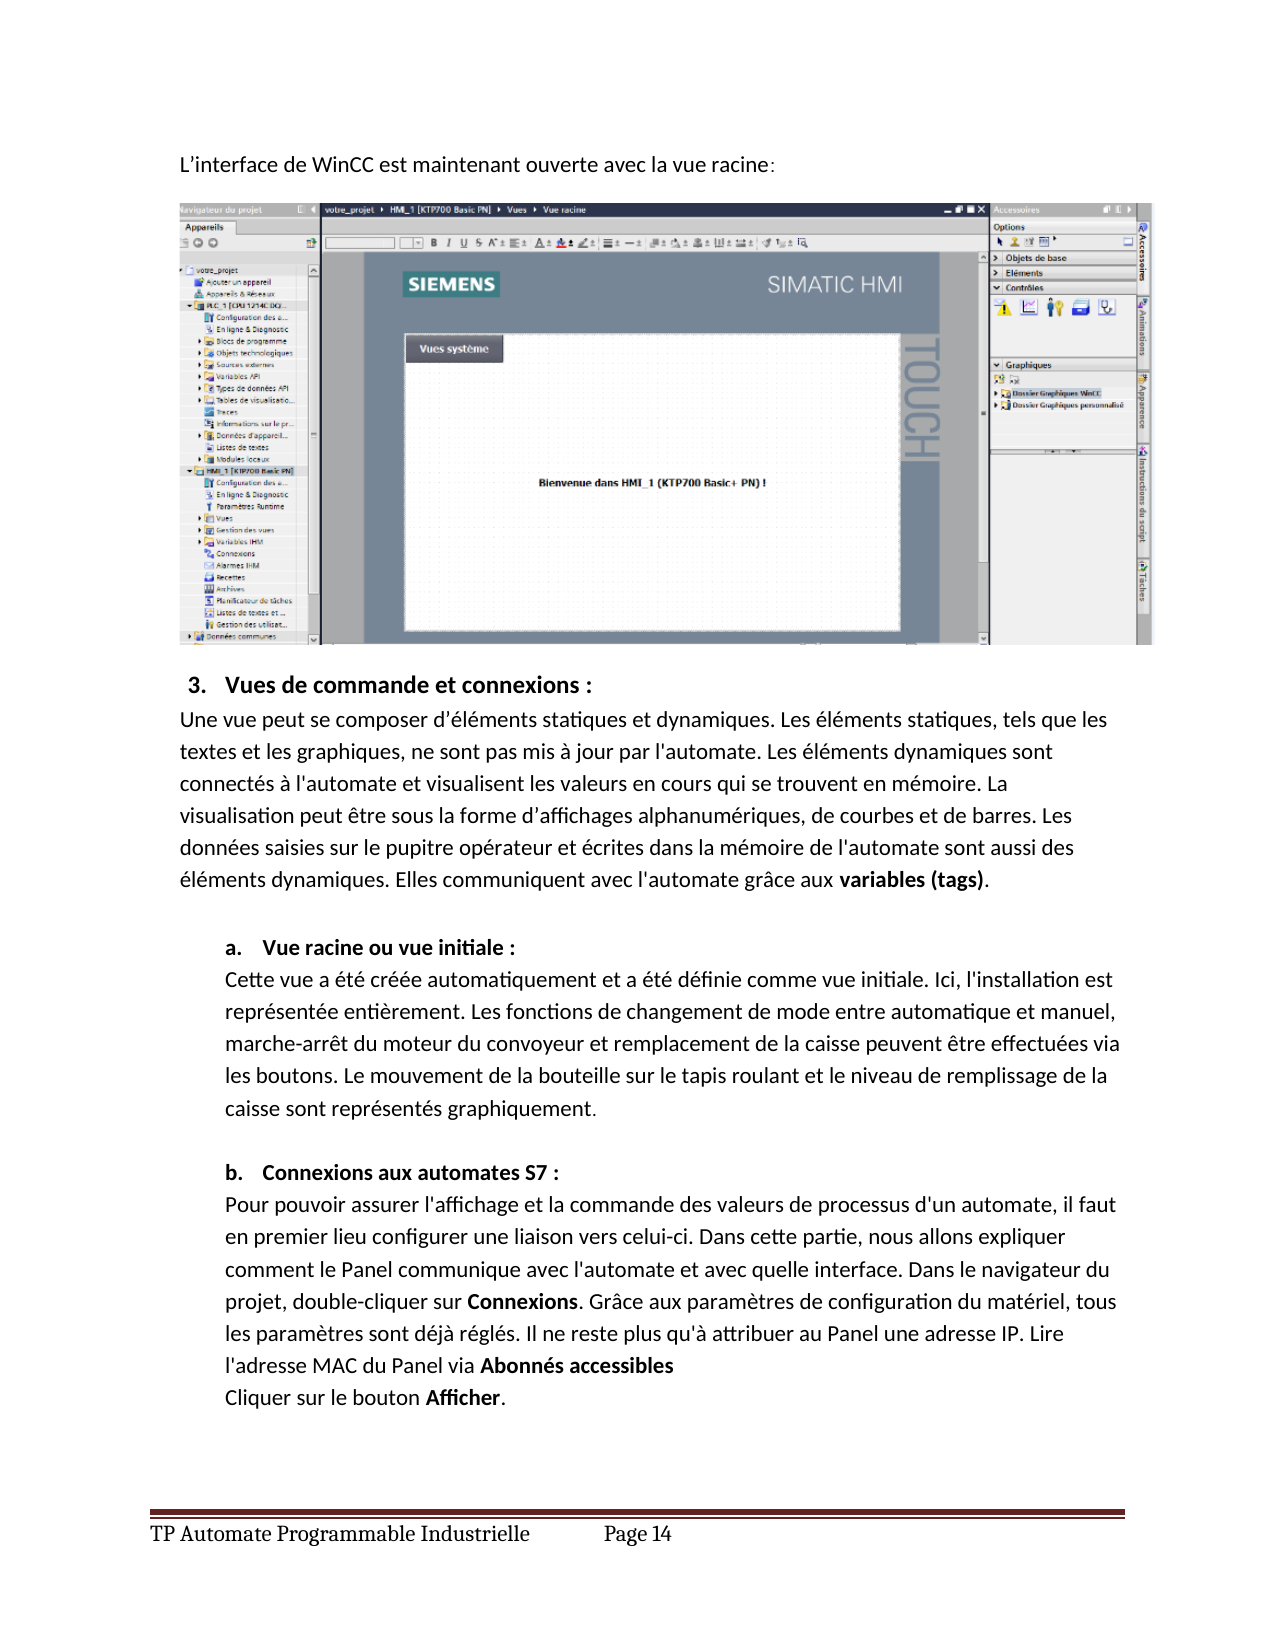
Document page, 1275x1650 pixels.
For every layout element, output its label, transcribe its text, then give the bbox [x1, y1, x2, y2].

list Vues de commande et connexions : [187, 670, 1125, 700]
text L’interface de WinCC est maintenant ouverte avec la vue racine: [179, 150, 1125, 178]
list Cette vue a été créée automatiquement et a été définie comme vue initiale. Ici, l'installation est représentée entièrement. Les fonctions de changement de mode entre automatique et manuel, marche-arrêt du moteur du convoyeur et remplacement de la caisse peuvent être effectuées via les boutons. Le mouvement de la bouteille sur le tapis roulant et le niveau de remplissage de la caisse sont représentés graphiquement. [225, 965, 1125, 1122]
list Connexions aux automates S7 : [225, 1158, 1125, 1186]
list Vue racine ou vue initiale : [225, 933, 1125, 961]
list Une vue peut se composer d’éléments statiques et dynamiques. Les éléments statiques, tels que les textes et les graphiques, ne sont pas mis à jour par l'automate. Les éléments dynamiques sont connectés à l'automate et visualisent les valeurs en cours qui se trouvent en mémoire. La visualisation peut être sous la forme d’affichages alphanumériques, de courbes et de barres. Les données saisies sur le pupitre opérateur et écrites dans la mémoire de l'automate sont aussi des éléments dynamiques. Elles communiquent avec l'automate grâce aux variables (tags). [179, 705, 1125, 894]
list Pour pouvoir assurer l'affichage et la commande des valeurs de processus d'un automate, il faut en premier lieu configurer une liaison vers celui-ci. Dans cette partie, nous allons expliquer comment le Panel communique avec l'automate et avec quelle interface. Dans le navigateur du projet, double-cliquer sur Connexions. Grâce aux paramètres de configuration du matériel, tous les paramètres sont déjà réglés. Il ne reste plus qu'à attribuer au Panel une adresse IP. Lire l'adresse MAC du Panel via Abonnés accessibles Cliquer sur le bouton Afficher. [225, 1190, 1125, 1411]
